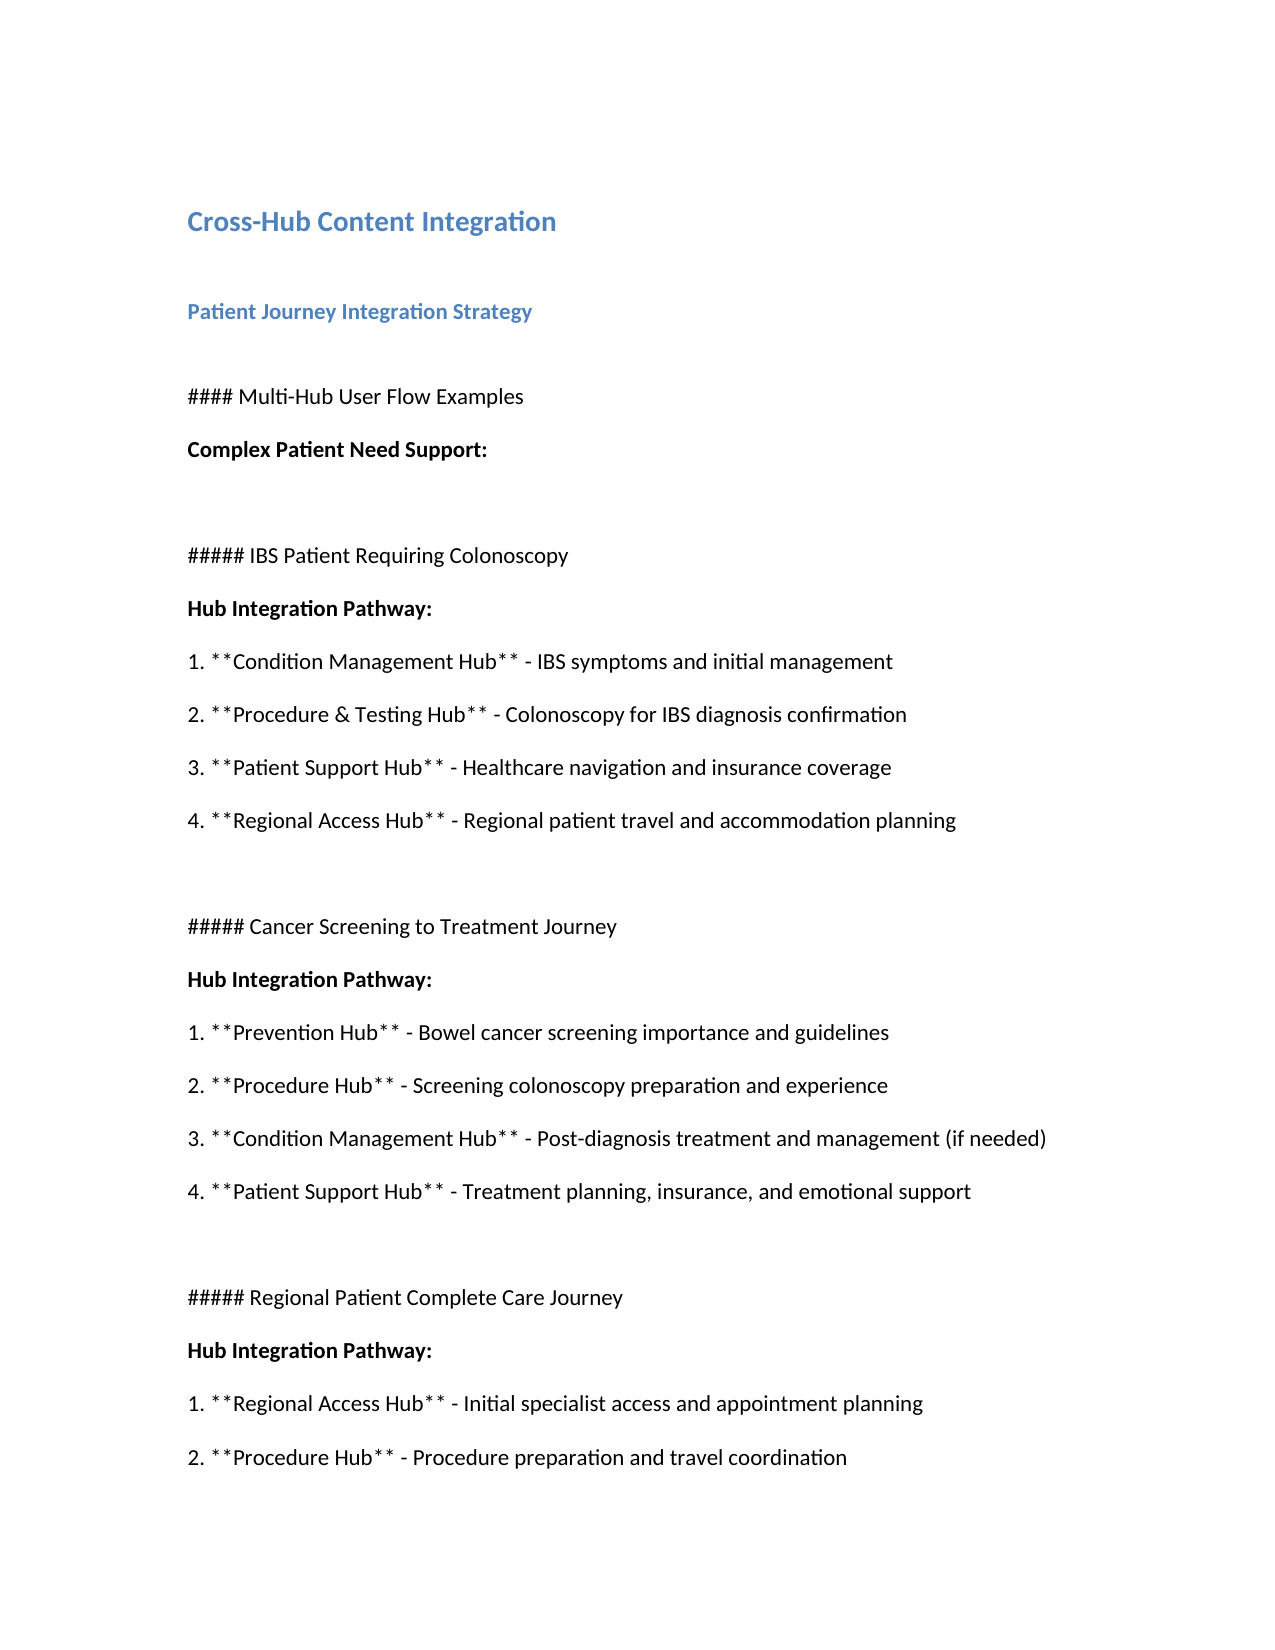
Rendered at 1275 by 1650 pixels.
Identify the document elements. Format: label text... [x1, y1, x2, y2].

text 2. **Procedure & Testing Hub** - Colonoscopy for IBS diagnosis confirmation [187, 700, 1087, 728]
text ##### Cancer Screening to Treatment Journey [187, 912, 1087, 940]
text ##### IBS Patient Requiring Colonoscopy [187, 541, 1087, 569]
text Hub Integration Pathway: [187, 594, 1087, 622]
subtitle Cross-Hub Content Integration [187, 203, 1087, 239]
text Complex Patient Need Support: [187, 435, 1087, 463]
text 3. **Condition Management Hub** - Post-diagnosis treatment and management (if needed) [187, 1124, 1087, 1152]
text Hub Integration Pathway: [187, 965, 1087, 993]
text 1. **Prevention Hub** - Bowel cancer screening importance and guidelines [187, 1018, 1087, 1046]
subtitle Patient Journey Integration Strategy [187, 297, 1087, 325]
text ##### Regional Patient Complete Care Journey [187, 1283, 1087, 1312]
text 2. **Procedure Hub** - Screening colonoscopy preparation and experience [187, 1071, 1087, 1099]
text Hub Integration Pathway: [187, 1337, 1087, 1364]
text 3. **Patient Support Hub** - Healthcare navigation and insurance coverage [187, 753, 1087, 781]
text 1. **Condition Management Hub** - IBS symptoms and initial management [187, 647, 1087, 675]
text 2. **Procedure Hub** - Procedure preparation and travel coordination [187, 1443, 1087, 1471]
text 1. **Regional Access Hub** - Initial specialist access and appointment planning [187, 1389, 1087, 1418]
text 4. **Regional Access Hub** - Regional patient travel and accommodation planning [187, 806, 1087, 834]
text #### Multi-Hub User Flow Examples [187, 382, 1087, 410]
text 4. **Patient Support Hub** - Treatment planning, insurance, and emotional support [187, 1177, 1087, 1206]
